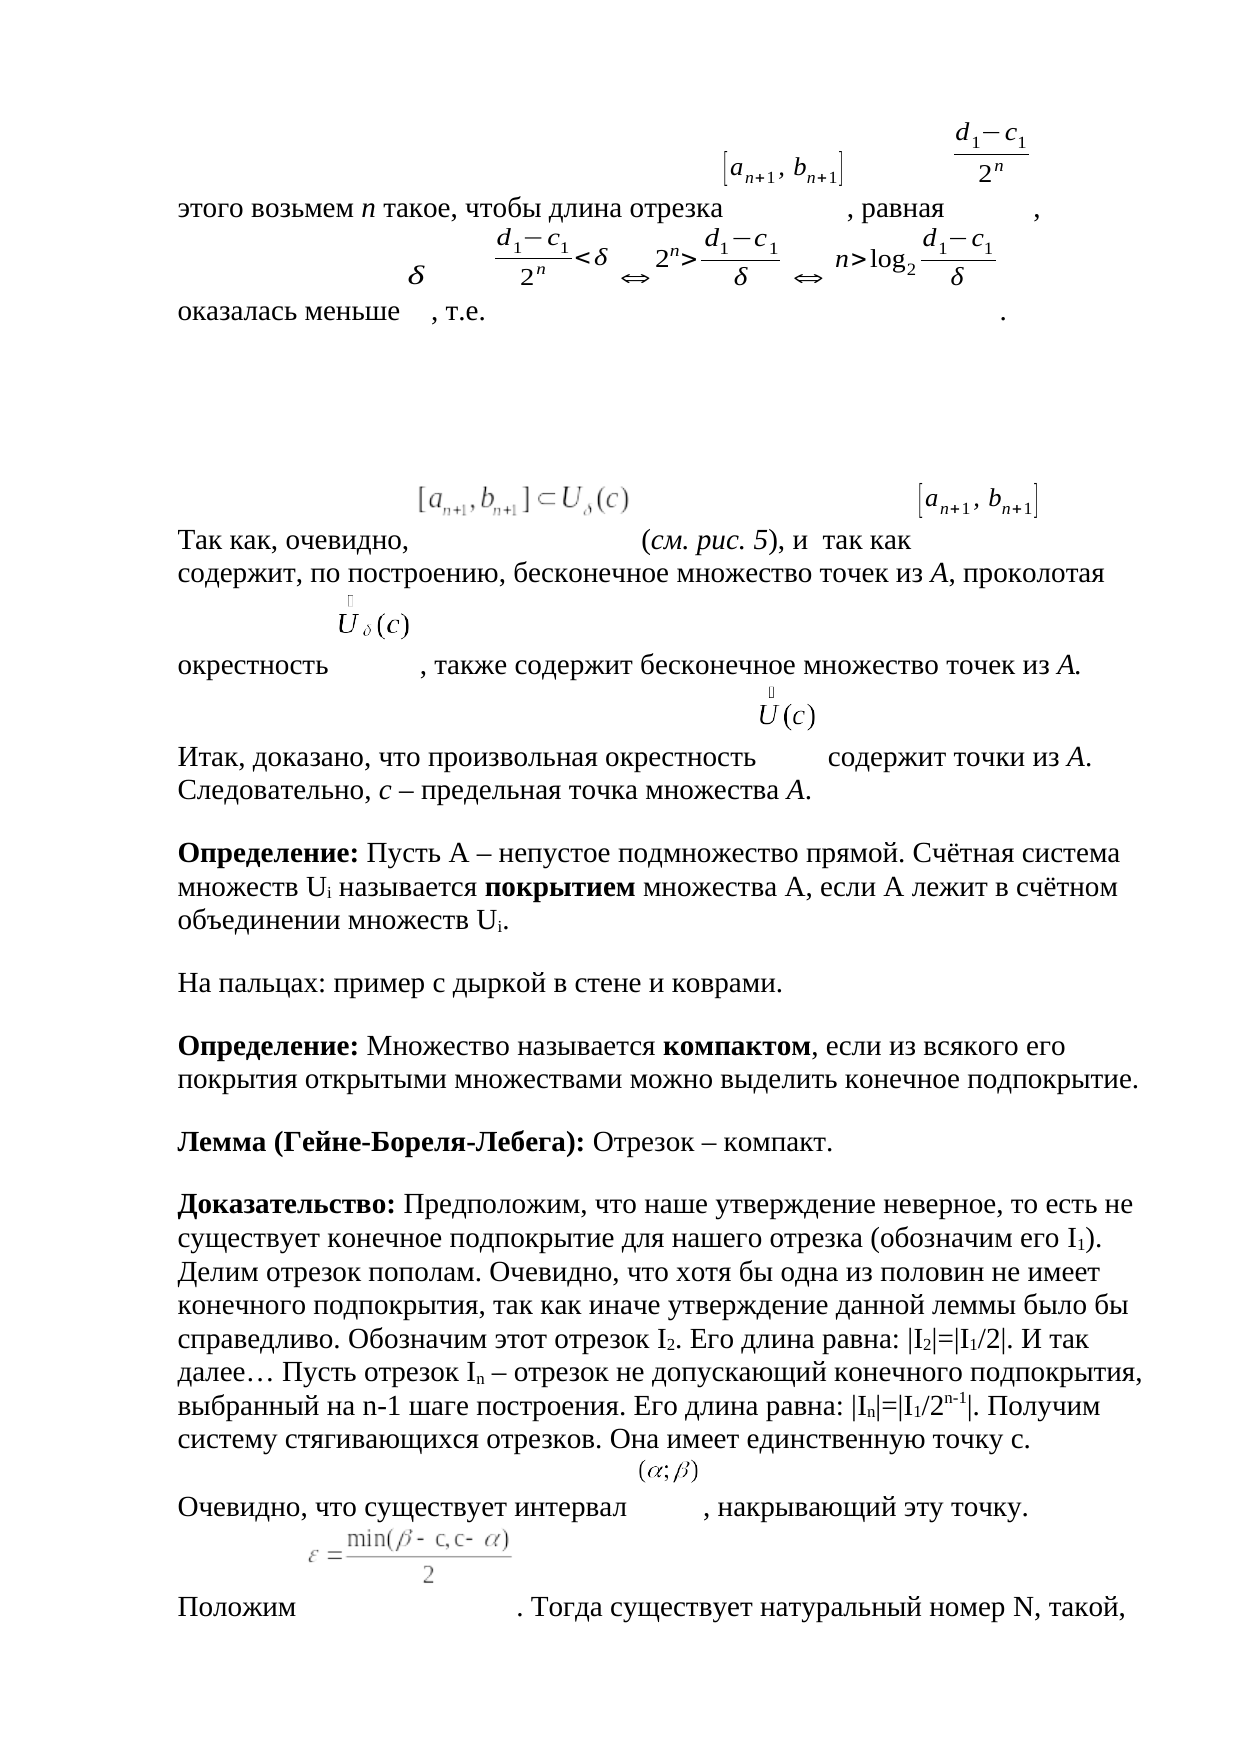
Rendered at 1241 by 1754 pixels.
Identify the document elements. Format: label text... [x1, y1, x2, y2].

text Так как, очевидно, (см. рис. 5), и так как содержит, по построению, бесконечное множество точек из A, проколотая окрестность , также содержит бесконечное множество точек из А. Итак, доказано, что произвольная окрестность содержит точки из А. Следовательно, с – предельная точка множества А. [177, 481, 1152, 806]
text Определение: Пусть А – непустое подмножество прямой. Счётная система множеств Ui называется покрытием множества А, если А лежит в счётном объединении множеств Ui. [177, 835, 1152, 936]
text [177, 118, 1152, 326]
text Лемма (Гейне-Бореля-Лебега): Отрезок – компакт. [177, 1124, 1152, 1157]
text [177, 1187, 1152, 1623]
text На пальцах: пример с дыркой в стене и коврами. [177, 965, 1152, 998]
text Определение: Множество называется компактом, если из всякого его покрытия открытыми множествами можно выделить конечное подпокрытие. [177, 1028, 1152, 1095]
